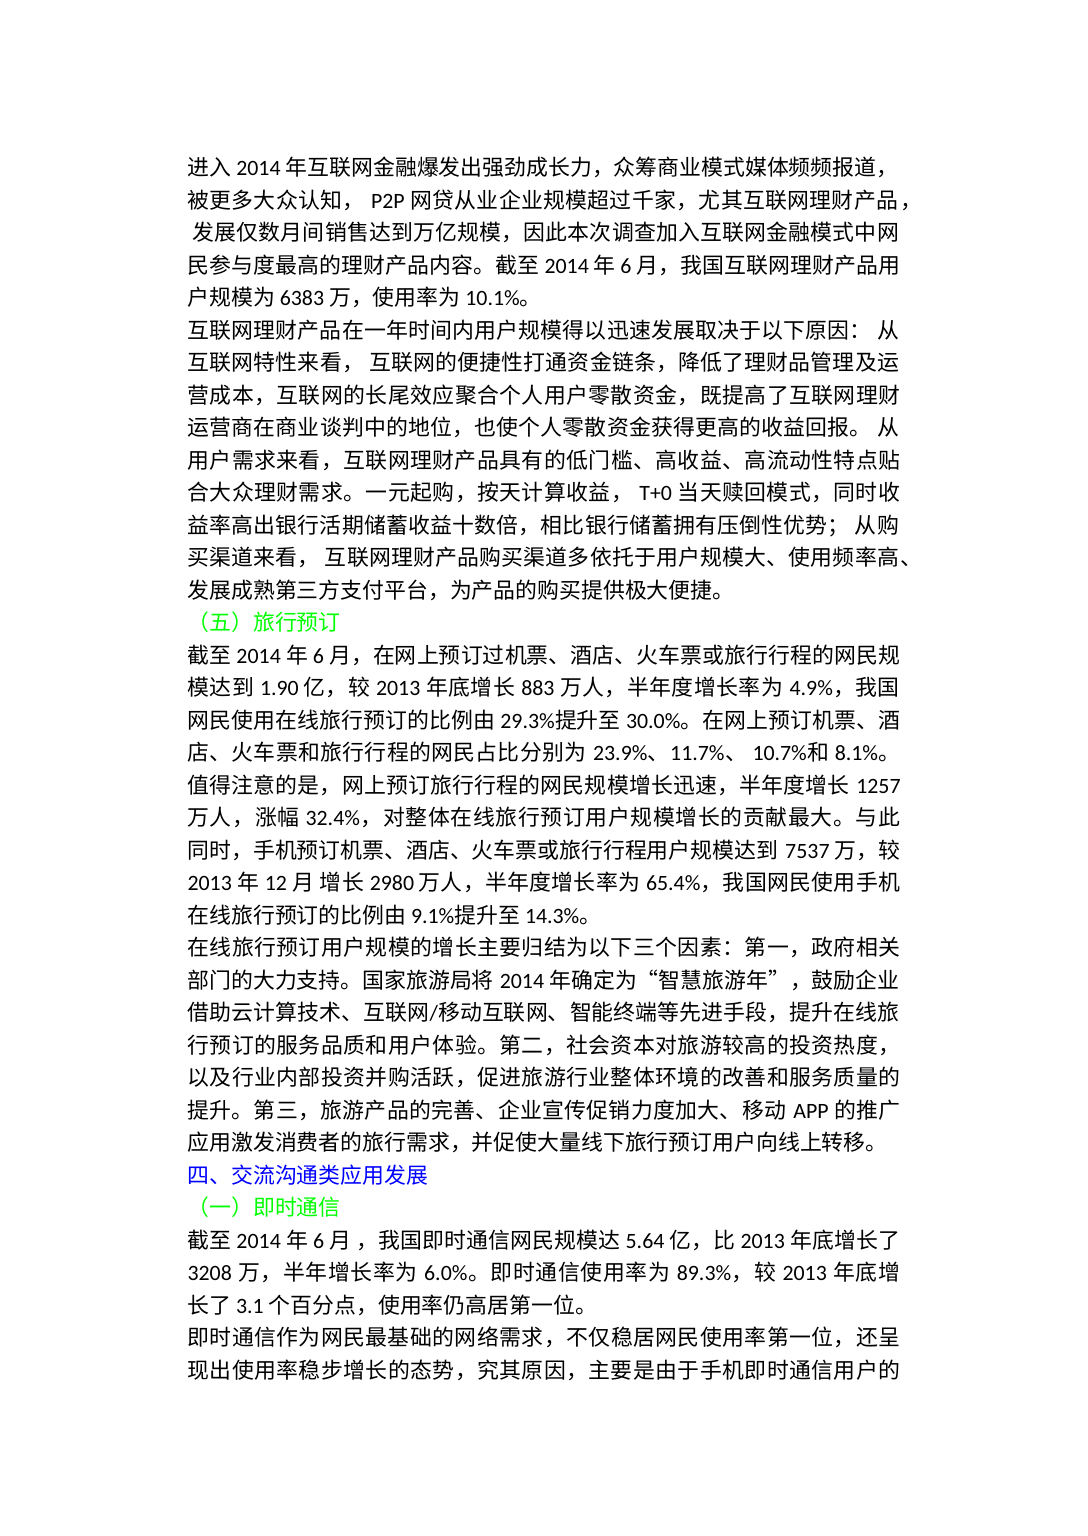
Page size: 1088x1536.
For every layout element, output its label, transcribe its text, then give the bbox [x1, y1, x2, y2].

text （一）即时通信 [187, 1190, 900, 1222]
text 截至 2014 年 6 月 ，我国即时通信网民规模达 5.64 亿，比 2013 年底增长了 3208 万，半年增长率为 6.0%。即时通信使用率为 89.3%，较 2013 年底增长了 3.1 个百分点，使用率仍高居第一位。 [187, 1222, 900, 1320]
text （五）旅行预订 [187, 605, 900, 637]
text 在线旅行预订用户规模的增长主要归结为以下三个因素：第一，政府相关部门的大力支持。国家旅游局将 2014 年确定为“智慧旅游年”，鼓励企业借助云计算技术、互联网/移动互联网、智能终端等先进手段，提升在线旅行预订的服务品质和用户体验。第二，社会资本对旅游较高的投资热度，以及行业内部投资并购活跃，促进旅游行业整体环境的改善和服务质量的提升。第三，旅游产品的完善、企业宣传促销力度加大、移动 APP 的推广应用激发消费者的旅行需求，并促使大量线下旅行预订用户向线上转移。 [187, 930, 900, 1157]
text 截至 2014 年 6 月，在网上预订过机票、酒店、火车票或旅行行程的网民规模达到 1.90亿，较 2013 年底增长 883 万人，半年度增长率为 4.9%，我国网民使用在线旅行预订的比例由 29.3%提升至 30.0%。在网上预订机票、酒店、火车票和旅行行程的网民占比分别为 23.9%、11.7%、 10.7%和 8.1%。值得注意的是，网上预订旅行行程的网民规模增长迅速，半年度增长 1257 万人，涨幅 32.4%，对整体在线旅行预订用户规模增长的贡献最大。与此同时，手机预订机票、酒店、火车票或旅行行程用户规模达到 7537 万，较 2013 年 12 月 增长 2980万人，半年度增长率为 65.4%，我国网民使用手机在线旅行预订的比例由 9.1%提升至 14.3%。 [187, 637, 900, 930]
text 互联网理财产品在一年时间内用户规模得以迅速发展取决于以下原因： 从互联网特性来看， 互联网的便捷性打通资金链条，降低了理财品管理及运营成本，互联网的长尾效应聚合个人用户零散资金，既提高了互联网理财运营商在商业谈判中的地位，也使个人零散资金获得更高的收益回报。 从用户需求来看，互联网理财产品具有的低门槛、高收益、高流动性特点贴合大众理财需求。一元起购，按天计算收益， T+0 当天赎回模式，同时收益率高出银行活期储蓄收益十数倍，相比银行储蓄拥有压倒性优势； 从购买渠道来看， 互联网理财产品购买渠道多依托于用户规模大、使用频率高、发展成熟第三方支付平台，为产品的购买提供极大便捷。 [187, 312, 900, 605]
text 进入 2014 年互联网金融爆发出强劲成长力，众筹商业模式媒体频频报道，被更多大众认知， P2P 网贷从业企业规模超过千家，尤其互联网理财产品， 发展仅数月间销售达到万亿规模，因此本次调查加入互联网金融模式中网民参与度最高的理财产品内容。截至 2014年 6 月，我国互联网理财产品用户规模为 6383 万，使用率为 10.1%。 [187, 150, 900, 312]
text 四、交流沟通类应用发展 [187, 1157, 900, 1190]
